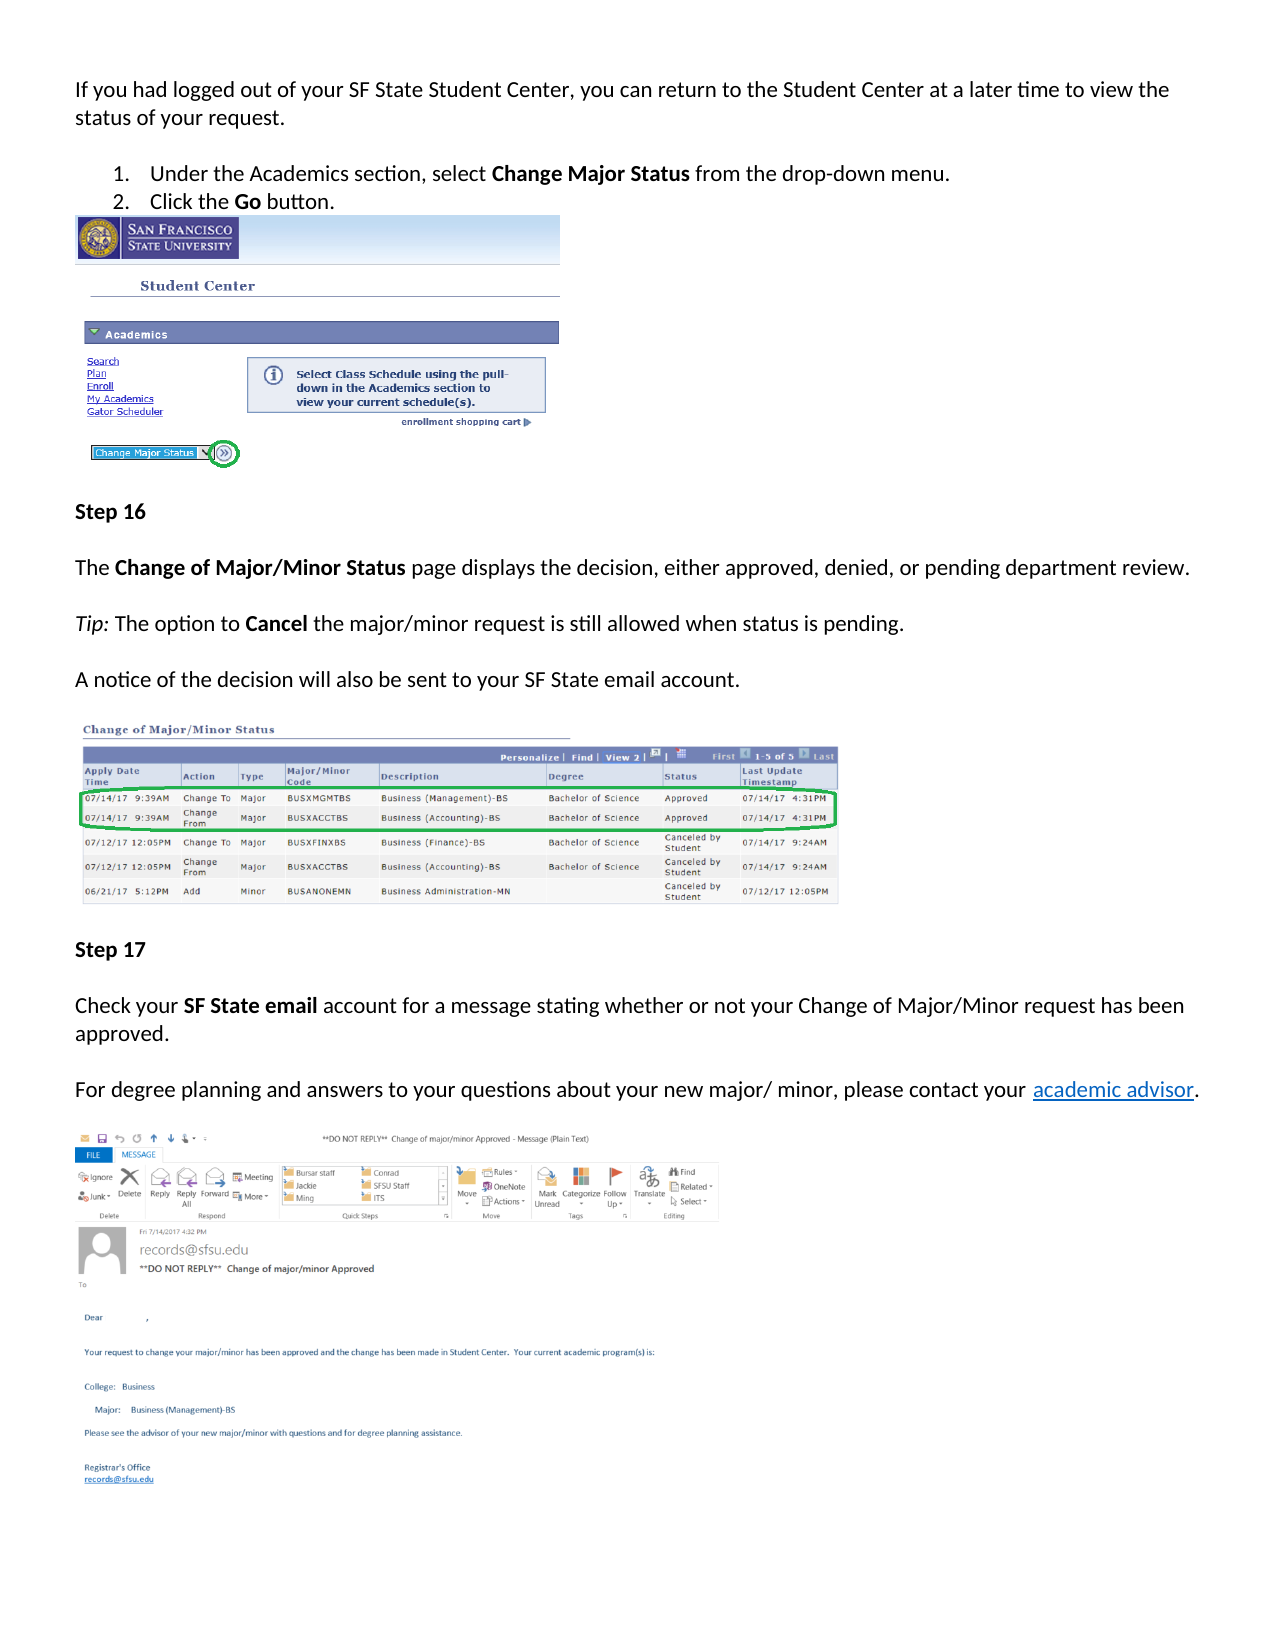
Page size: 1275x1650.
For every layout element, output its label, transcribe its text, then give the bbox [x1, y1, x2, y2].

list Click the Go button. [112, 187, 1200, 215]
list Under the Academics section, select Change Major Status from the drop-down menu. [112, 159, 1200, 187]
text Step 16 [75, 497, 1200, 525]
text The Change of Major/Minor Status page displays the decision, either approved, denied, or pending department review. [75, 553, 1200, 581]
picture [75, 721, 841, 907]
text Check your SF State email account for a message stating whether or not your Change of Major/Minor request has been approved. [75, 991, 1200, 1047]
text If you had logged out of your SF State Student Center, you can return to the Student Center at a later time to view the status of your request. [75, 75, 1200, 131]
text Tip: The option to Cancel the major/minor request is still allowed when status is pending. [75, 609, 1200, 637]
text Step 17 [75, 935, 1200, 963]
text For degree planning and answers to your questions about your new major/ minor, please contact your academic advisor. [75, 1075, 1200, 1103]
picture [75, 215, 560, 469]
text A notice of the decision will also be sent to your SF State email account. [75, 665, 1200, 693]
picture [75, 1131, 720, 1489]
